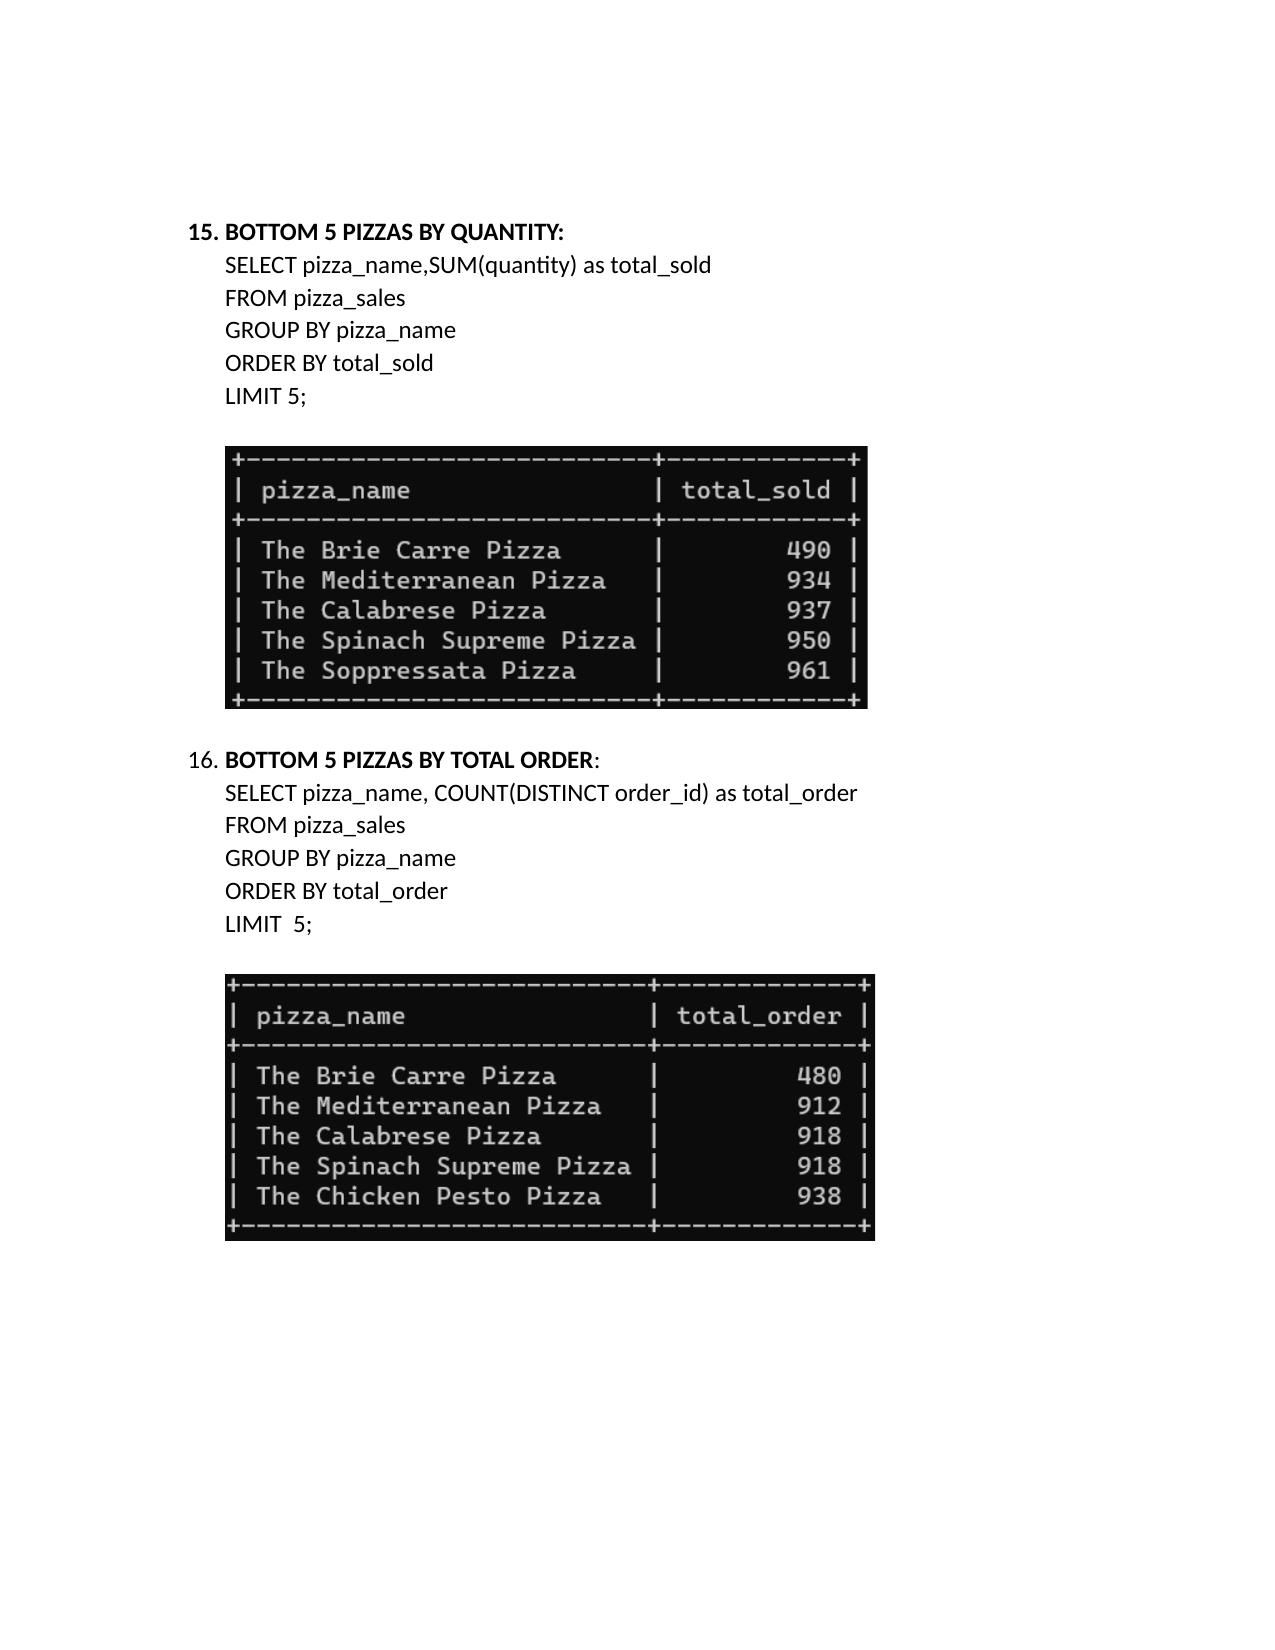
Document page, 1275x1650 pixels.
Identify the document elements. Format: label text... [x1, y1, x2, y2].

list GROUP BY pizza_name [225, 843, 1125, 873]
list FROM pizza_sales [225, 810, 1125, 840]
picture [225, 974, 876, 1241]
list ORDER BY total_order [225, 876, 1125, 906]
picture [225, 446, 868, 709]
list BOTTOM 5 PIZZAS BY QUANTITY: [187, 216, 1125, 246]
list GROUP BY pizza_name [225, 314, 1125, 345]
list LIMIT 5; [225, 380, 1125, 411]
list SELECT pizza_name,SUM(quantity) as total_sold [225, 249, 1125, 279]
list LIMIT 5; [225, 908, 1125, 939]
list FROM pizza_sales [225, 282, 1125, 312]
list SELECT pizza_name, COUNT(DISTINCT order_id) as total_order [225, 777, 1125, 807]
list ORDER BY total_sold [225, 347, 1125, 378]
list BOTTOM 5 PIZZAS BY TOTAL ORDER: [187, 744, 1125, 774]
